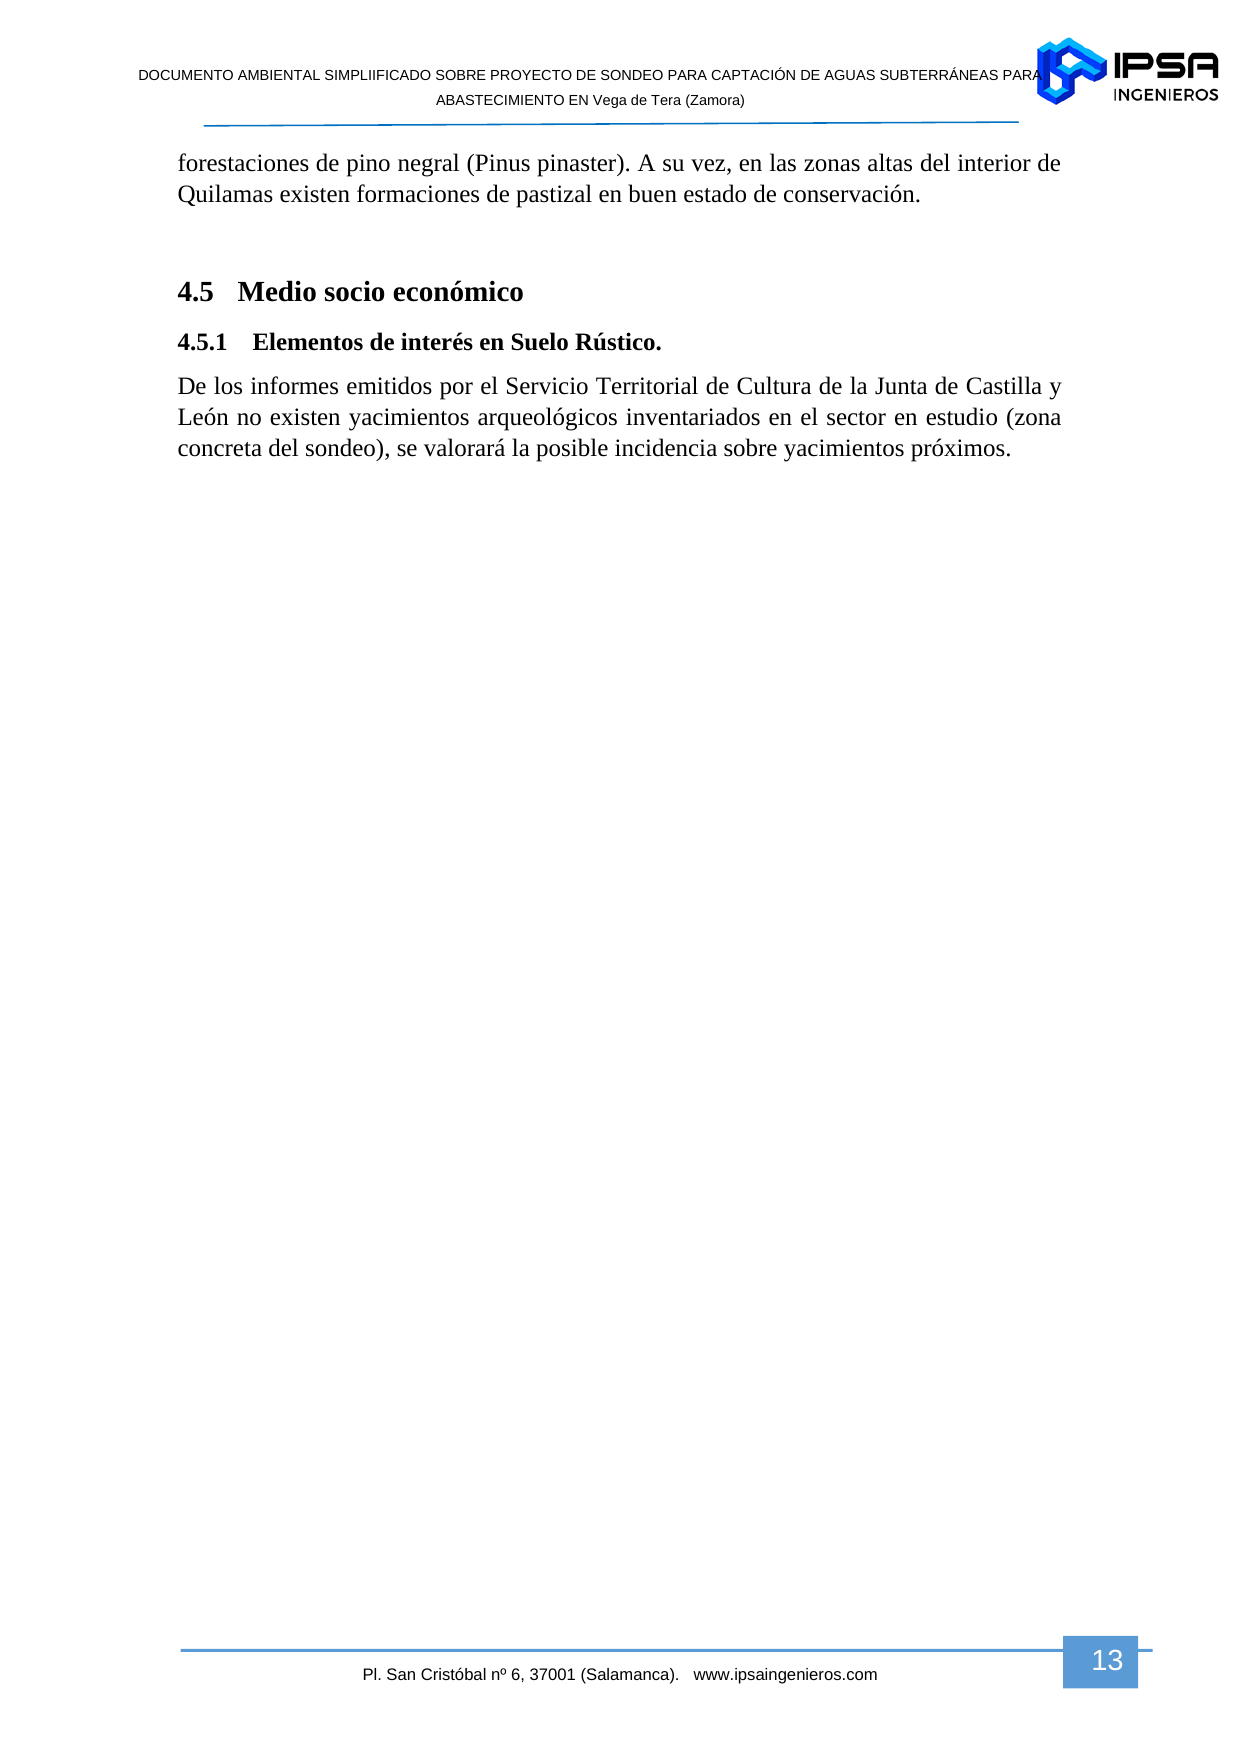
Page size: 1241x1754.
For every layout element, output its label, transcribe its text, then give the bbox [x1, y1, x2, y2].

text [177, 148, 1063, 208]
subtitle Medio socio económico [177, 274, 1063, 308]
subtitle Elementos de interés en Suelo Rústico. [177, 327, 1063, 356]
picture [1029, 27, 1224, 106]
text De los informes emitidos por el Servicio Territorial de Cultura de la Junta de Castilla y León no existen yacimientos arqueológicos inventariados en el sector en estudio (zona concreta del sondeo), se valorará la posible incidencia sobre yacimientos próximos. [177, 371, 1063, 462]
